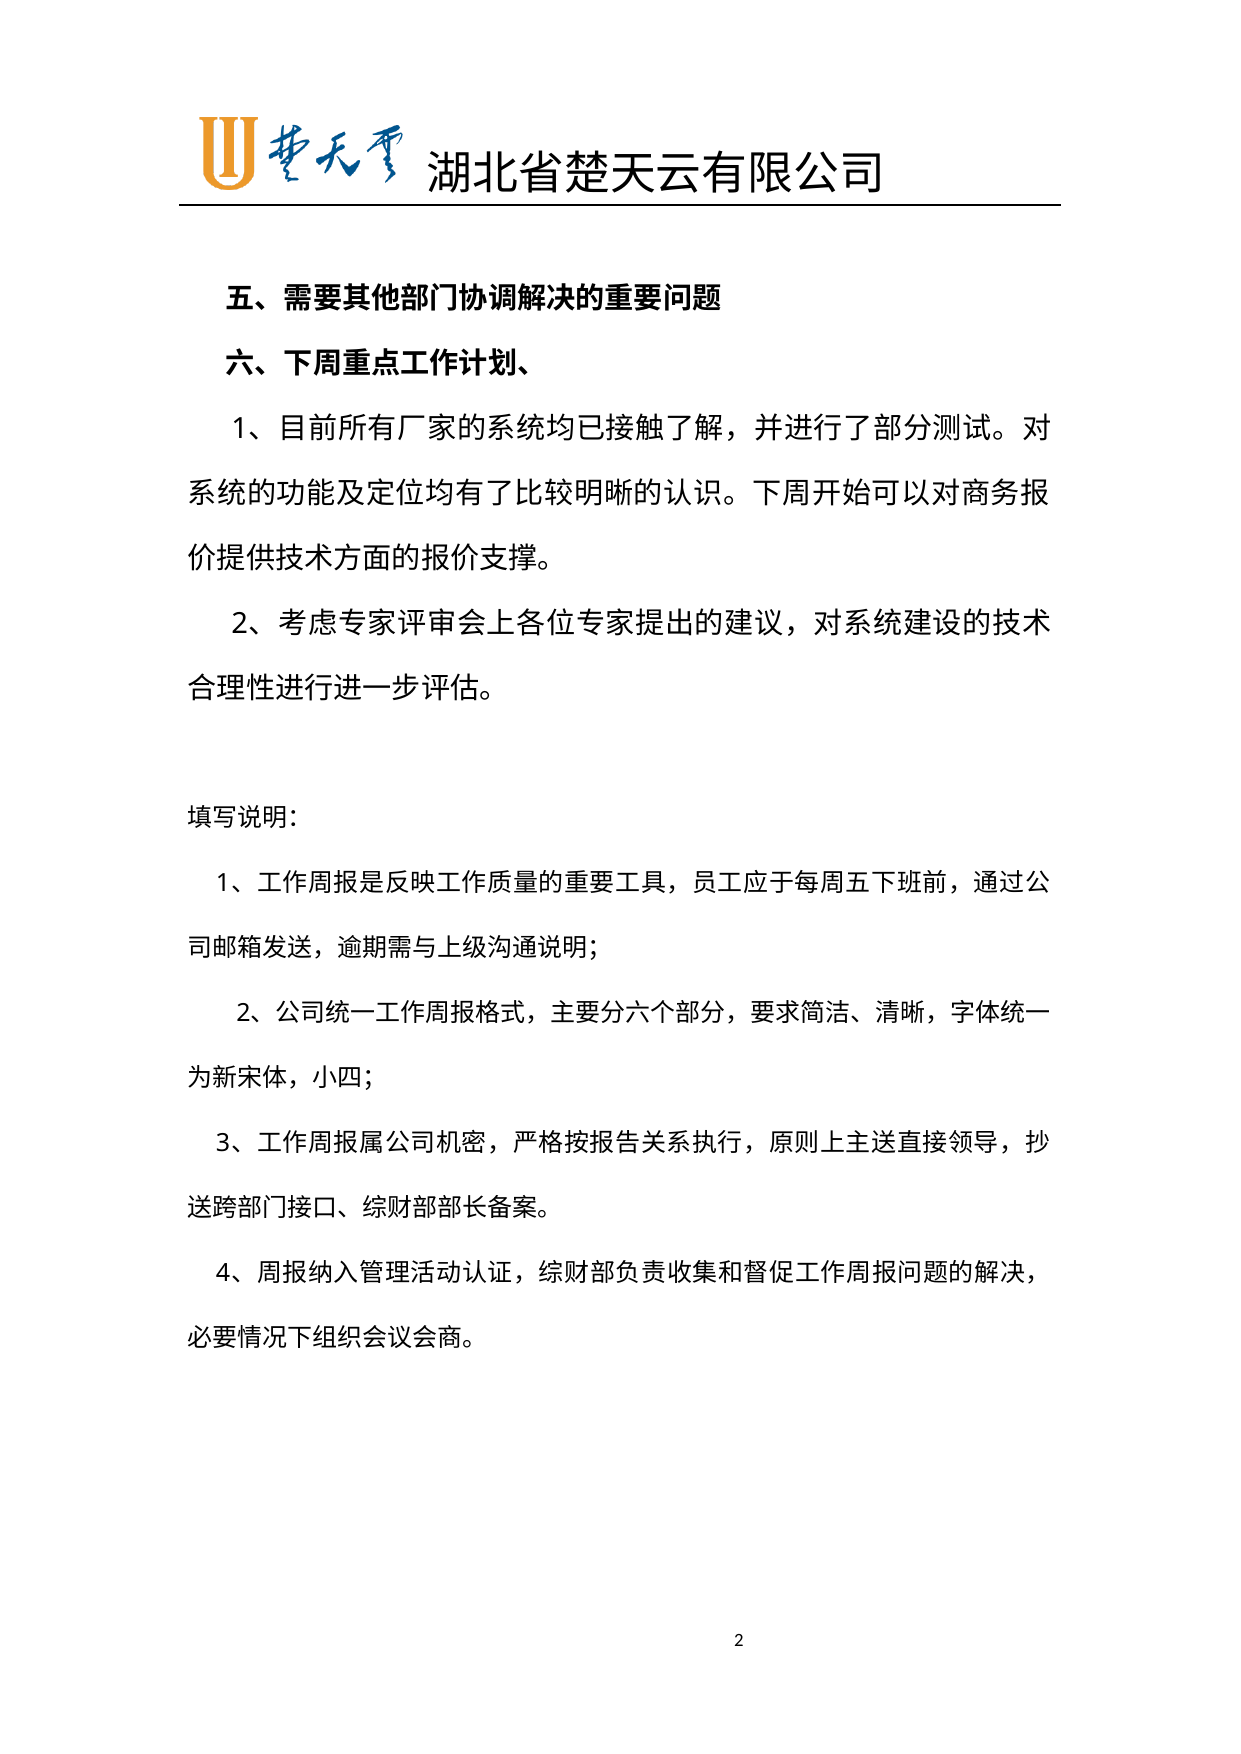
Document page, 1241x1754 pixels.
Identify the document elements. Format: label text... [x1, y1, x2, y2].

text 填写说明： [187, 783, 1053, 848]
text 3、工作周报属公司机密，严格按报告关系执行，原则上主送直接领导，抄送跨部门接口、综财部部长备案。 [187, 1108, 1053, 1238]
text 4、周报纳入管理活动认证，综财部负责收集和督促工作周报问题的解决，必要情况下组织会议会商。 [187, 1238, 1053, 1368]
text 1、目前所有厂家的系统均已接触了解，并进行了部分测试。对系统的功能及定位均有了比较明晰的认识。下周开始可以对商务报价提供技术方面的报价支撑。 [187, 393, 1053, 588]
picture [199, 117, 403, 190]
text 2、公司统一工作周报格式，主要分六个部分，要求简洁、清晰，字体统一为新宋体，小四； [187, 978, 1053, 1108]
text 五、需要其他部门协调解决的重要问题 [187, 263, 1053, 328]
text 1、工作周报是反映工作质量的重要工具，员工应于每周五下班前，通过公司邮箱发送，逾期需与上级沟通说明； [187, 848, 1053, 978]
text 六、下周重点工作计划、 [187, 328, 1053, 393]
text 2、考虑专家评审会上各位专家提出的建议，对系统建设的技术合理性进行进一步评估。 [187, 588, 1053, 718]
